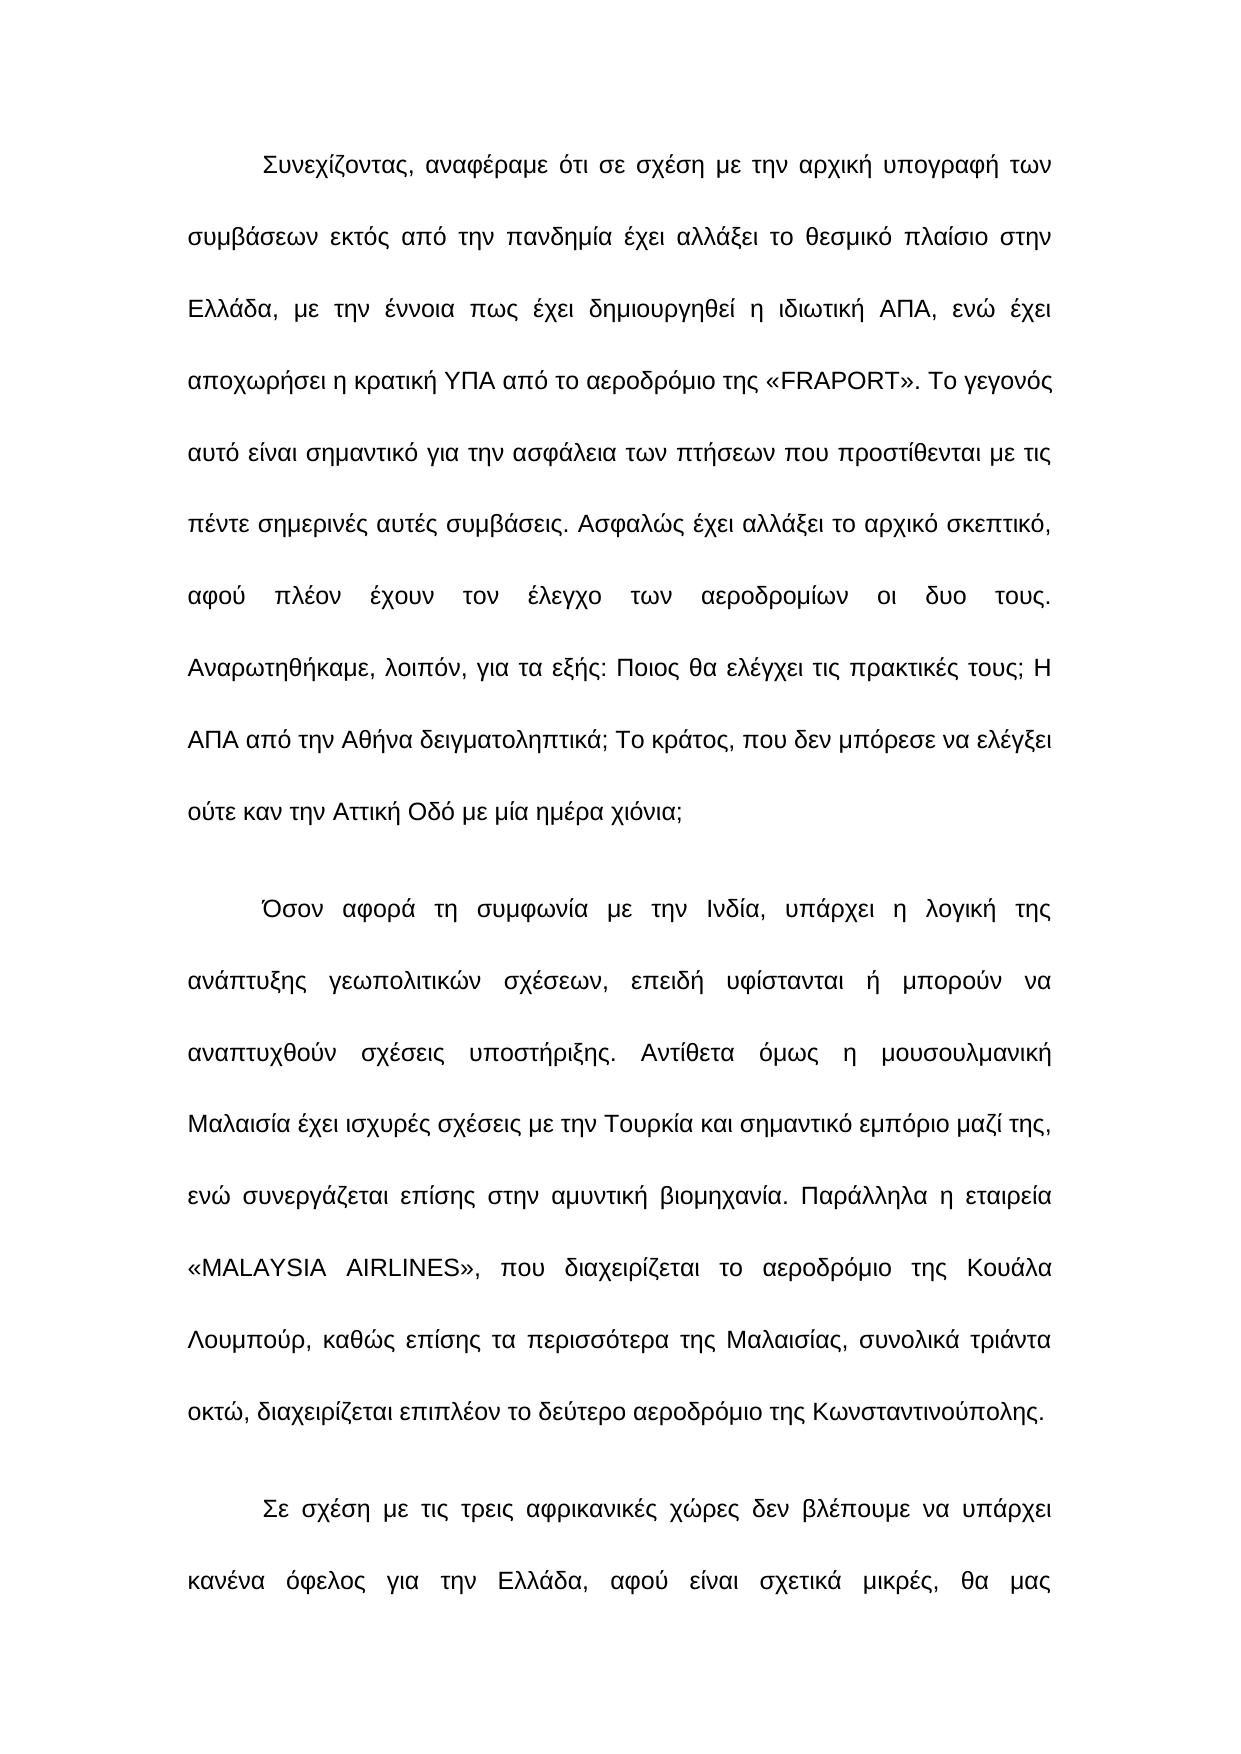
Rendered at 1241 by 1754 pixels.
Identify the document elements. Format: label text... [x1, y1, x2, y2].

text Συνεχίζοντας, αναφέραμε ότι σε σχέση με την αρχική υπογραφή των συμβάσεων εκτός από την πανδημία έχει αλλάξει το θεσμικό πλαίσιο στην Ελλάδα, με την έννοια πως έχει δημιουργηθεί η ιδιωτική ΑΠΑ, ενώ έχει αποχωρήσει η κρατική ΥΠΑ από το αεροδρόμιο της «FRAPORT». Το γεγονός αυτό είναι σημαντικό για την ασφάλεια των πτήσεων που προστίθενται με τις πέντε σημερινές αυτές συμβάσεις. Ασφαλώς έχει αλλάξει το αρχικό σκεπτικό, αφού πλέον έχουν τον έλεγχο των αεροδρομίων οι δυο τους. Αναρωτηθήκαμε, λοιπόν, για τα εξής: Ποιος θα ελέγχει τις πρακτικές τους; Η ΑΠΑ από την Αθήνα δειγματοληπτικά; Το κράτος, που δεν μπόρεσε να ελέγξει ούτε καν την Αττική Οδό με μία ημέρα χιόνια; [187, 150, 1053, 826]
text Όσον αφορά τη συμφωνία με την Ινδία, υπάρχει η λογική της ανάπτυξης γεωπολιτικών σχέσεων, επειδή υφίστανται ή μπορούν να αναπτυχθούν σχέσεις υποστήριξης. Αντίθετα όμως η μουσουλμανική Μαλαισία έχει ισχυρές σχέσεις με την Τουρκία και σημαντικό εμπόριο μαζί της, ενώ συνεργάζεται επίσης στην αμυντική βιομηχανία. Παράλληλα η εταιρεία «MALAYSIA AIRLINES», που διαχειρίζεται το αεροδρόμιο της Κουάλα Λουμπούρ, καθώς επίσης τα περισσότερα της Μαλαισίας, συνολικά τριάντα οκτώ, διαχειρίζεται επιπλέον το δεύτερο αεροδρόμιο της Κωνσταντινούπολης. [187, 894, 1053, 1426]
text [187, 1494, 1053, 1594]
